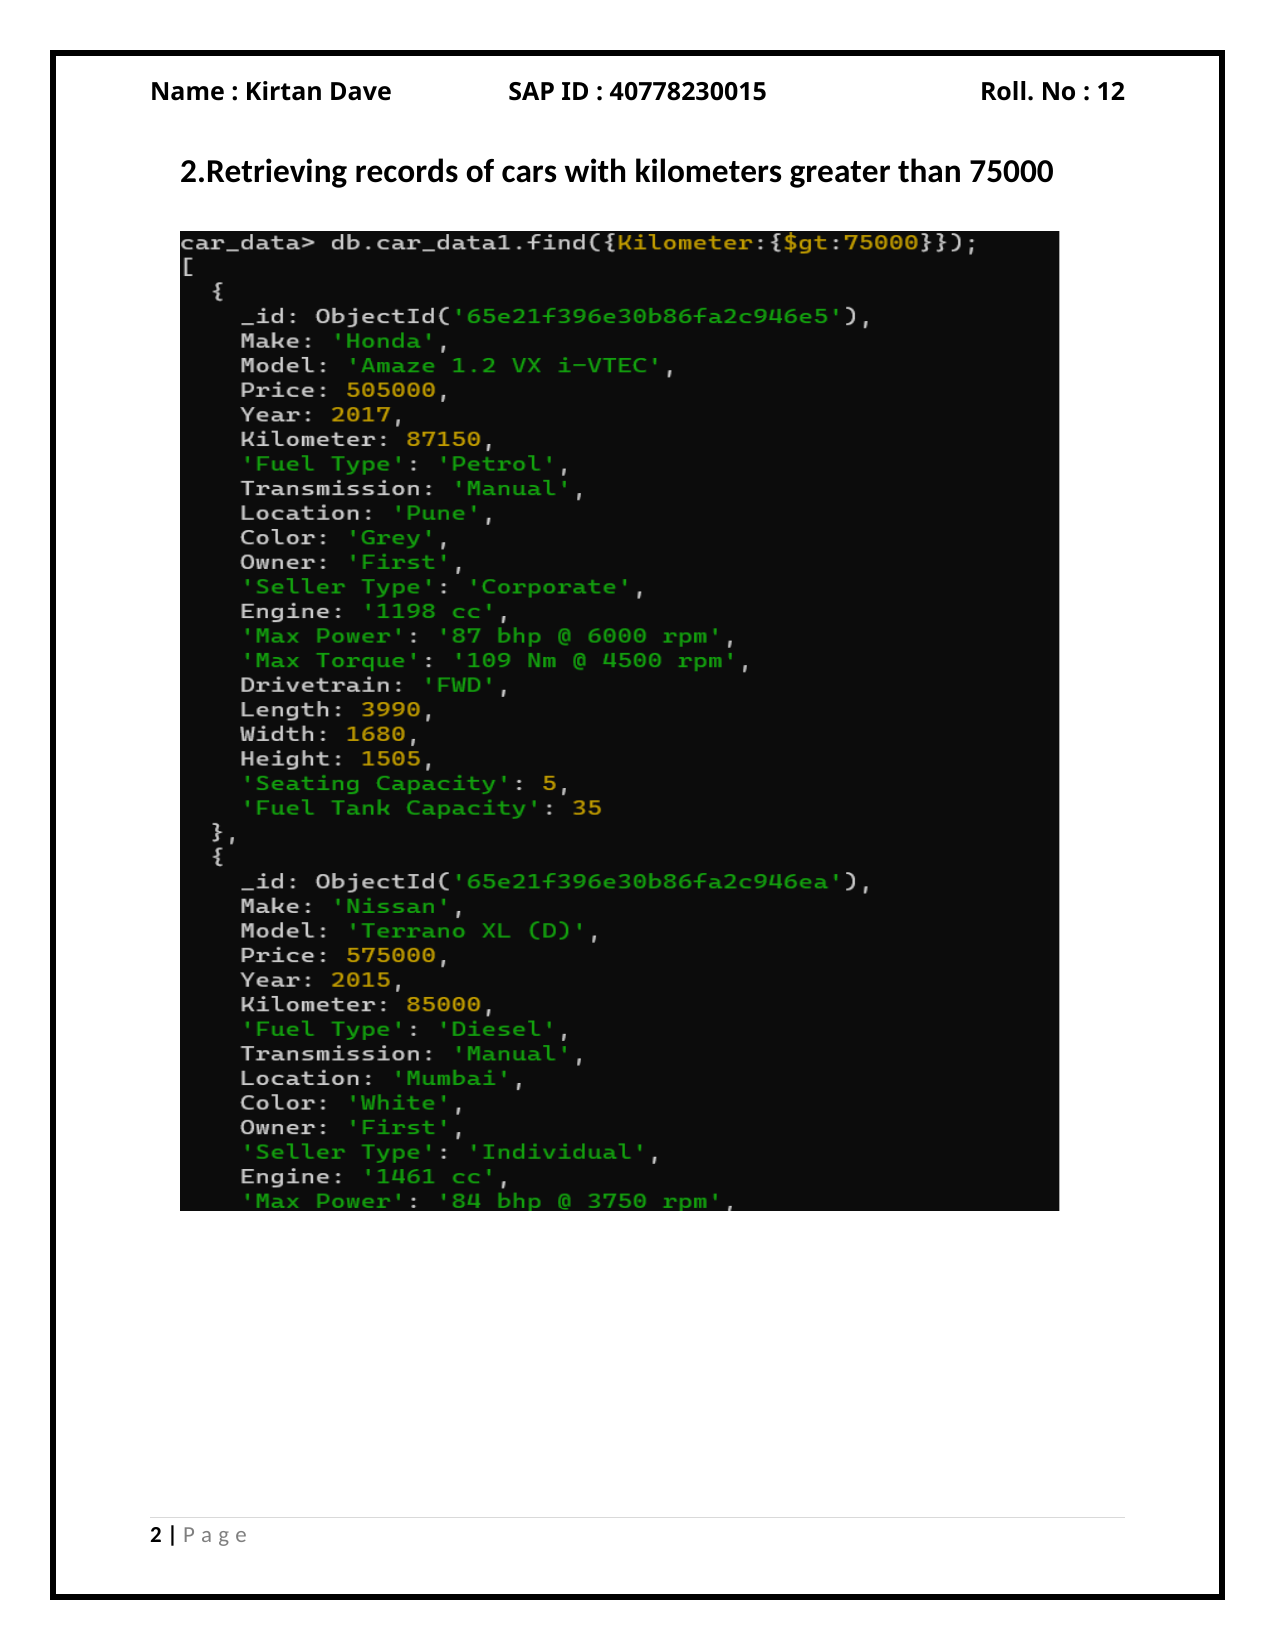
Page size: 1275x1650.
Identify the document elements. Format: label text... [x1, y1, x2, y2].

picture [180, 231, 1060, 1211]
text 2.Retrieving records of cars with kilometers greater than 75000 [180, 150, 1125, 191]
